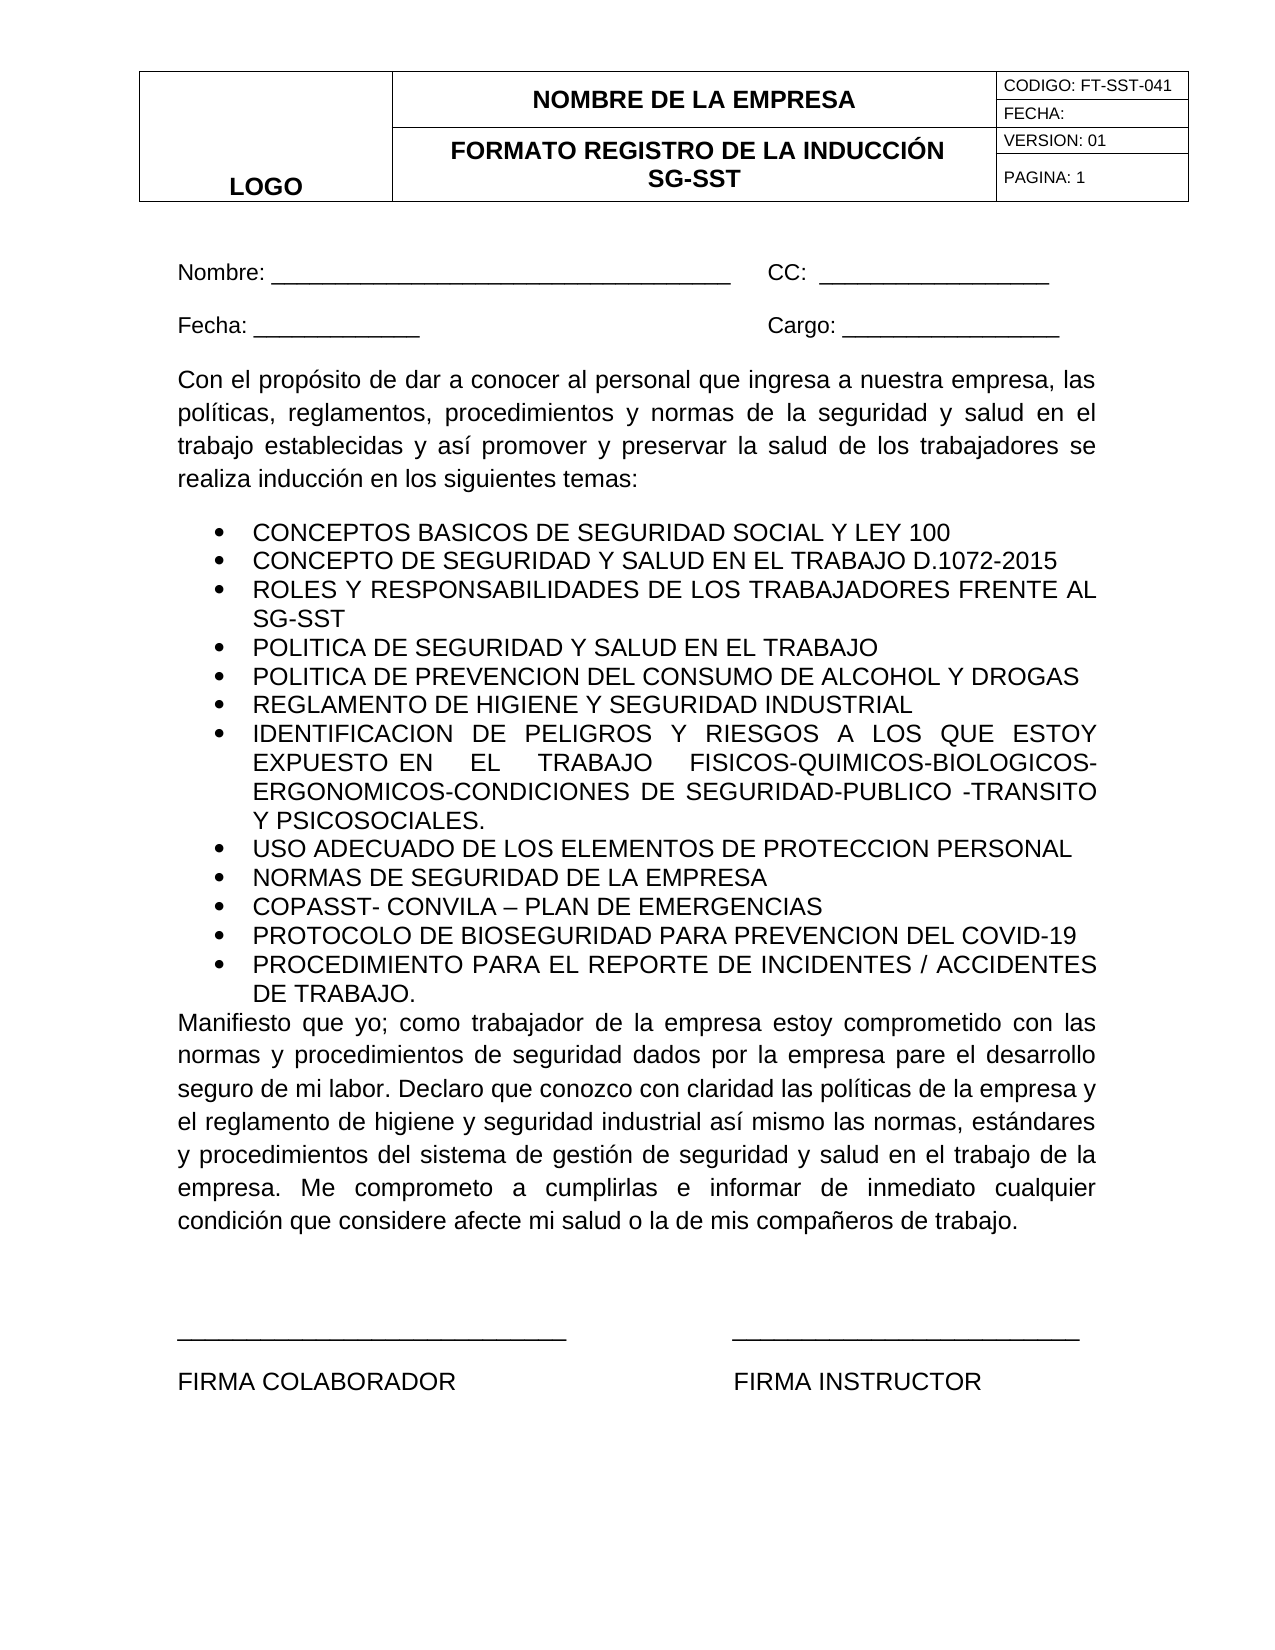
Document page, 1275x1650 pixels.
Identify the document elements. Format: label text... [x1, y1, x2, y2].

list PROCEDIMIENTO PARA EL REPORTE DE INCIDENTES / ACCIDENTES DE TRABAJO. [215, 950, 1098, 1007]
list REGLAMENTO DE HIGIENE Y SEGURIDAD INDUSTRIAL [215, 691, 1098, 719]
text Fecha: _____________ Cargo: _________________ [177, 312, 1098, 338]
list CONCEPTO DE SEGURIDAD Y SALUD EN EL TRABAJO D.1072-2015 [215, 546, 1098, 575]
list COPASST- CONVILA – PLAN DE EMERGENCIAS [215, 892, 1098, 921]
list POLITICA DE SEGURIDAD Y SALUD EN EL TRABAJO [215, 633, 1098, 662]
text ____________________________ _________________________ [177, 1313, 1098, 1342]
text Con el propósito de dar a conocer al personal que ingresa a nuestra empresa, las políticas, reglamentos, procedimientos y normas de la seguridad y salud en el trabajo establecidas y así promover y preservar la salud de los trabajadores se realiza inducción en los siguientes temas: [177, 364, 1098, 492]
text FIRMA COLABORADOR FIRMA INSTRUCTOR [177, 1367, 1098, 1396]
list NORMAS DE SEGURIDAD DE LA EMPRESA [215, 863, 1098, 892]
text Nombre: ____________________________________ CC: __________________ [177, 259, 1098, 286]
list ROLES Y RESPONSABILIDADES DE LOS TRABAJADORES FRENTE AL SG-SST [215, 575, 1098, 633]
text Manifiesto que yo; como trabajador de la empresa estoy comprometido con las normas y procedimientos de seguridad dados por la empresa pare el desarrollo seguro de mi labor. Declaro que conozco con claridad las políticas de la empresa y el reglamento de higiene y seguridad industrial así mismo las normas, estándares y procedimientos del sistema de gestión de seguridad y salud en el trabajo de la empresa. Me comprometo a cumplirlas e informar de inmediato cualquier condición que considere afecte mi salud o la de mis compañeros de trabajo. [177, 1007, 1098, 1234]
list PROTOCOLO DE BIOSEGURIDAD PARA PREVENCION DEL COVID-19 [215, 921, 1098, 950]
list USO ADECUADO DE LOS ELEMENTOS DE PROTECCION PERSONAL [215, 834, 1098, 863]
list POLITICA DE PREVENCION DEL CONSUMO DE ALCOHOL Y DROGAS [215, 662, 1098, 691]
list IDENTIFICACION DE PELIGROS Y RIESGOS A LOS QUE ESTOY EXPUESTO EN EL TRABAJO FISICOS-QUIMICOS-BIOLOGICOS-ERGONOMICOS-CONDICIONES DE SEGURIDAD-PUBLICO -TRANSITO Y PSICOSOCIALES. [215, 719, 1098, 834]
list CONCEPTOS BASICOS DE SEGURIDAD SOCIAL Y LEY 100 [215, 517, 1098, 546]
